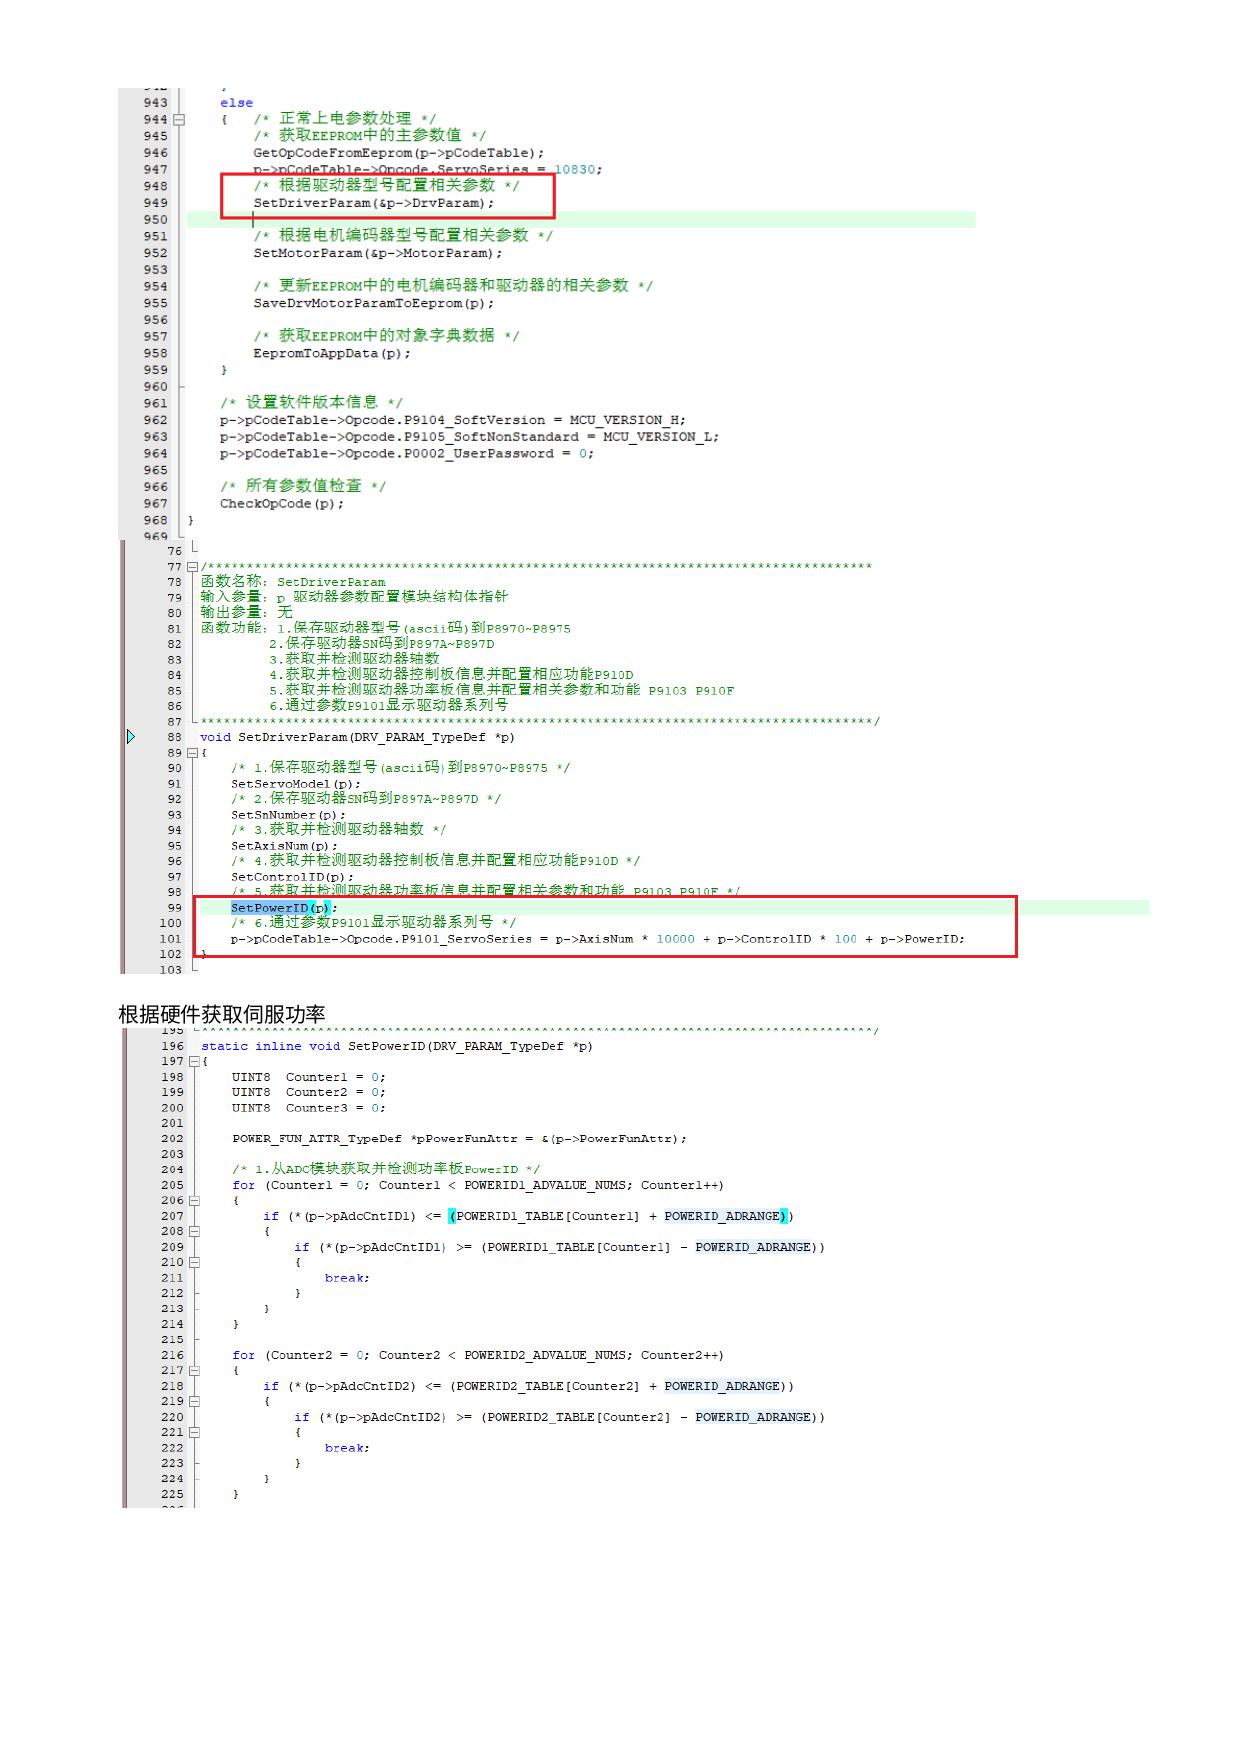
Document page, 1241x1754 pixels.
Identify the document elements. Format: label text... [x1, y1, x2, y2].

picture [118, 1028, 1150, 1508]
text 根据硬件获取伺服功率 [118, 998, 1150, 1028]
picture [118, 88, 1150, 974]
